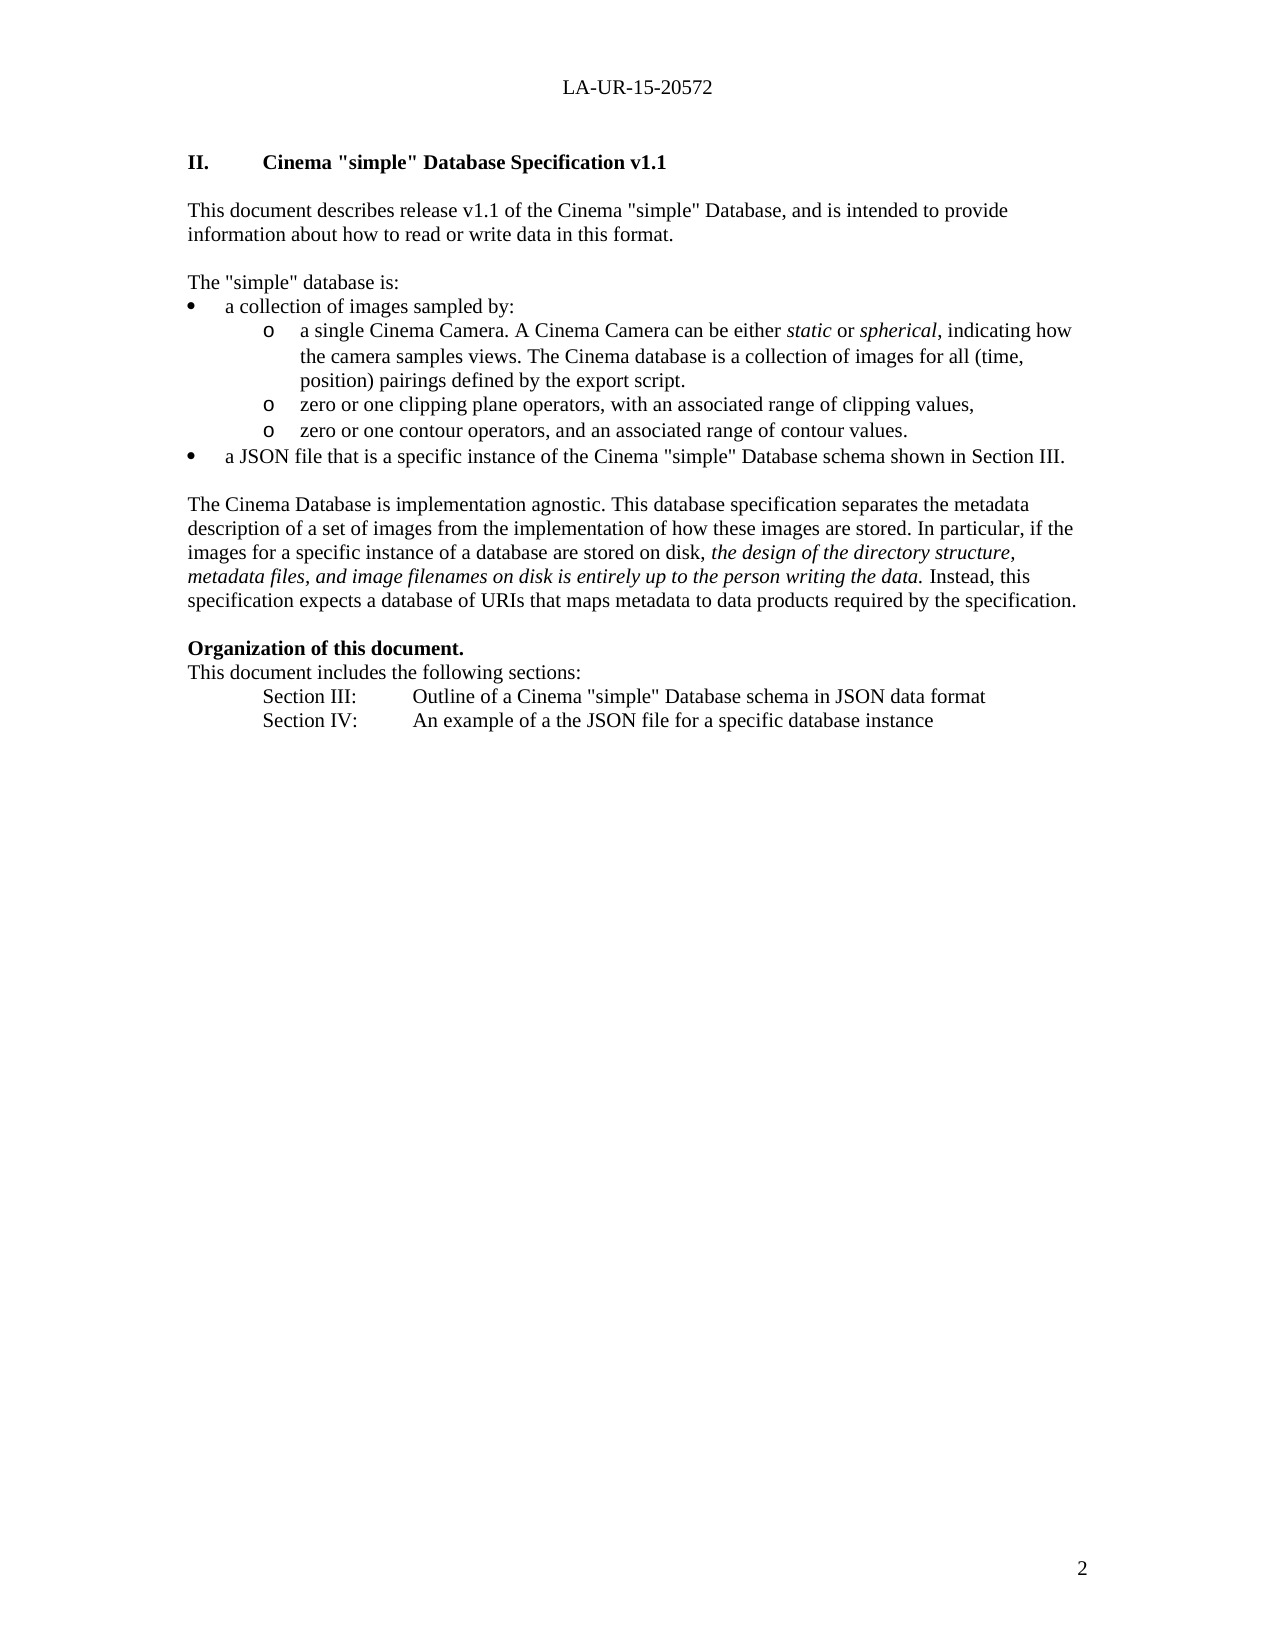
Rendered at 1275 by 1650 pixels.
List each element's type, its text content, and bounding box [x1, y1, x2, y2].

list a JSON file that is a specific instance of the Cinema "simple" Database schema shown in Section III. [187, 444, 1087, 468]
text Organization of this document. [187, 636, 1087, 660]
text This document describes release v1.1 of the Cinema "simple" Database, and is intended to provide information about how to read or write data in this format. [187, 198, 1087, 246]
list zero or one contour operators, and an associated range of contour values. [262, 418, 1087, 444]
text II. Cinema "simple" Database Specification v1.1 [187, 150, 1087, 174]
text The Cinema Database is implementation agnostic. This database specification separates the metadata description of a set of images from the implementation of how these images are stored. In particular, if the images for a specific instance of a database are stored on disk, the design of the directory structure, metadata files, and image filenames on disk is entirely up to the person writing the data. Instead, this specification expects a database of URIs that maps metadata to data products required by the specification. [187, 492, 1087, 612]
text The "simple" database is: [187, 270, 1087, 294]
list a single Cinema Camera. A Cinema Camera can be either static or spherical, indicating how the camera samples views. The Cinema database is a collection of images for all (time, position) pairings defined by the export script. [262, 318, 1087, 392]
text Section III: Outline of a Cinema "simple" Database schema in JSON data format [187, 684, 1087, 708]
list a collection of images sampled by: [187, 294, 1087, 318]
text Section IV: An example of a the JSON file for a specific database instance [187, 708, 1087, 732]
list zero or one clipping plane operators, with an associated range of clipping values, [262, 392, 1087, 418]
text This document includes the following sections: [187, 660, 1087, 684]
